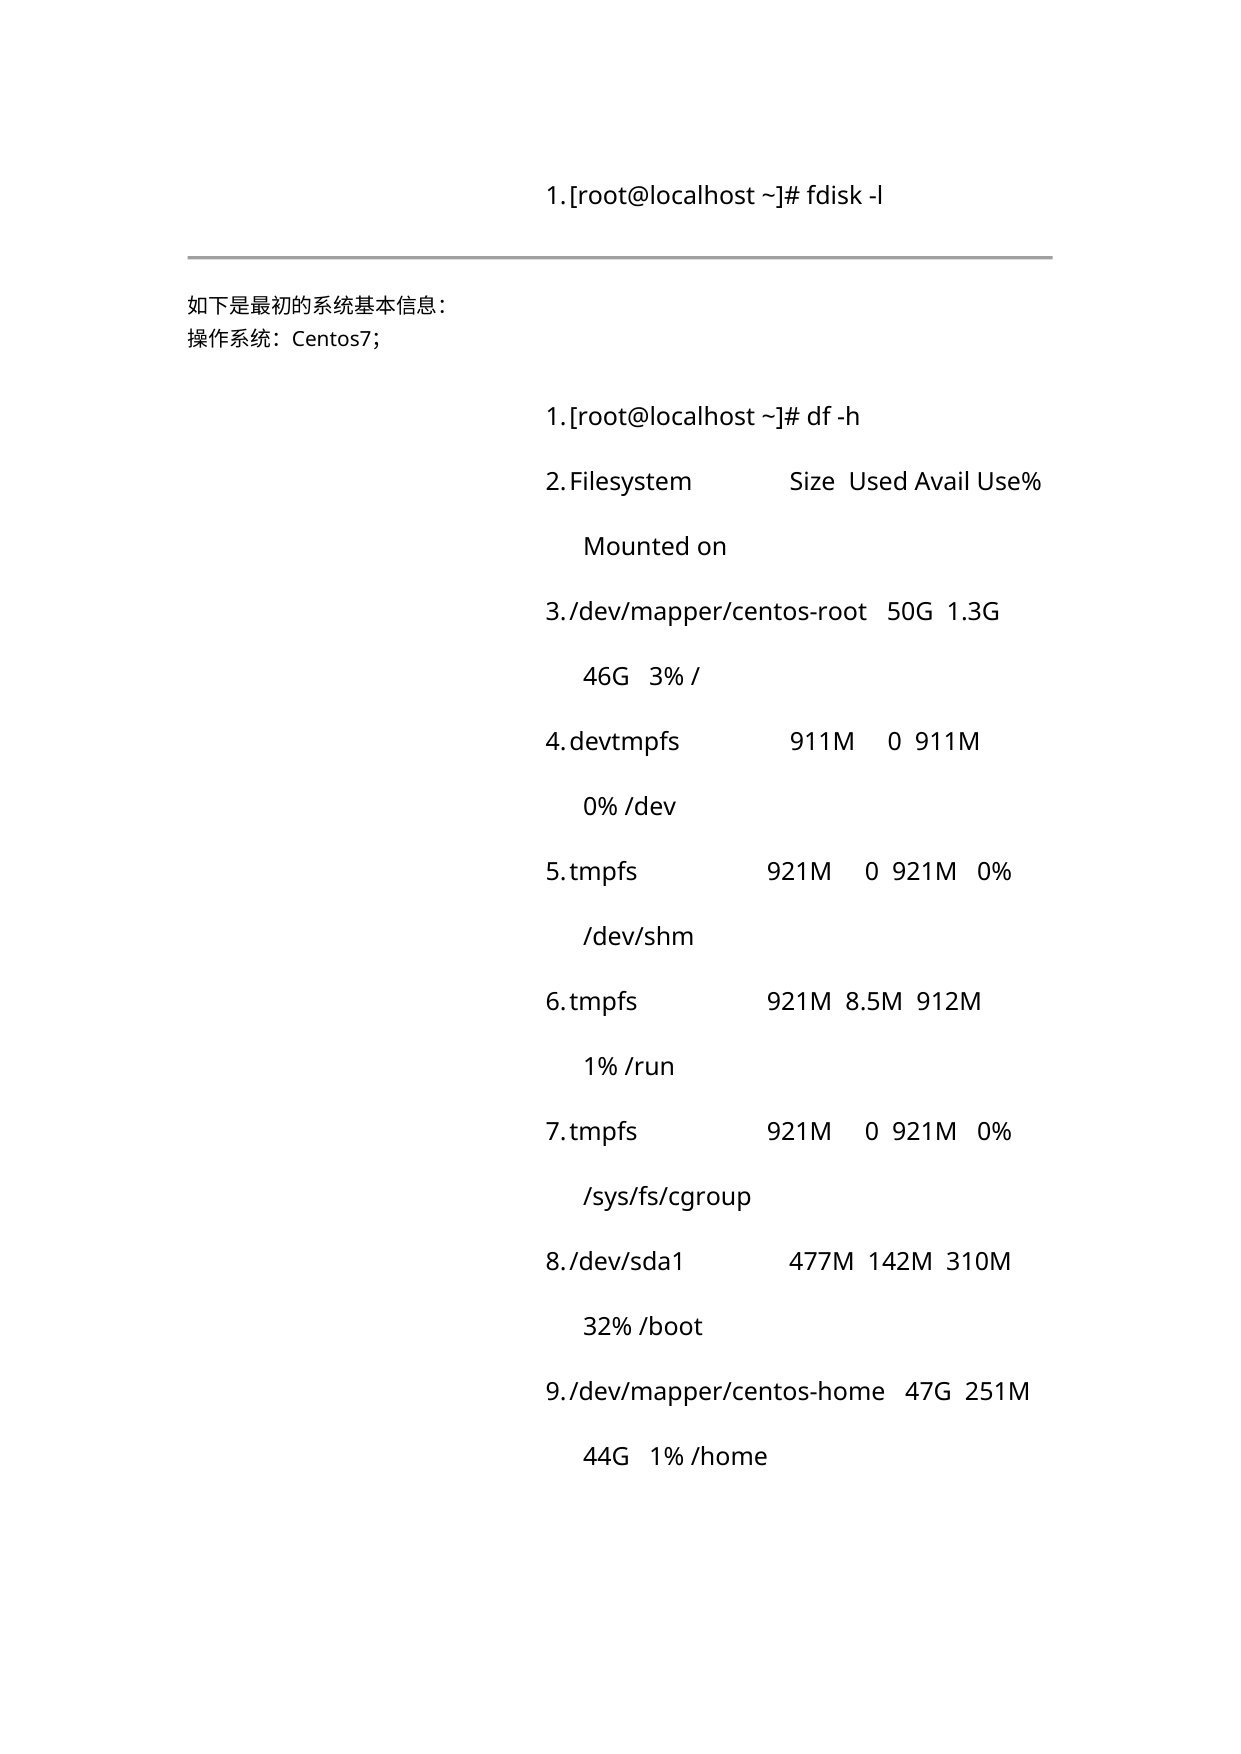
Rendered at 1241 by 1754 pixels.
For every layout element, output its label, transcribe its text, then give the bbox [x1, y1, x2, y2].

list [root@localhost ~]# fdisk -l [545, 162, 1053, 227]
list /dev/mapper/centos-home 47G 251M 44G 1% /home [545, 1358, 1053, 1488]
text 操作系统：Centos7； [187, 321, 1053, 354]
text 如下是最初的系统基本信息： [187, 289, 1053, 321]
list [root@localhost ~]# df -h [545, 383, 1053, 448]
list /dev/sda1 477M 142M 310M 32% /boot [545, 1228, 1053, 1358]
list /dev/mapper/centos-root 50G 1.3G 46G 3% / [545, 578, 1053, 708]
list tmpfs 921M 0 921M 0% /dev/shm [545, 838, 1053, 968]
list Filesystem Size Used Avail Use% Mounted on [545, 448, 1053, 578]
list tmpfs 921M 8.5M 912M 1% /run [545, 968, 1053, 1098]
list tmpfs 921M 0 921M 0% /sys/fs/cgroup [545, 1098, 1053, 1228]
list devtmpfs 911M 0 911M 0% /dev [545, 708, 1053, 838]
